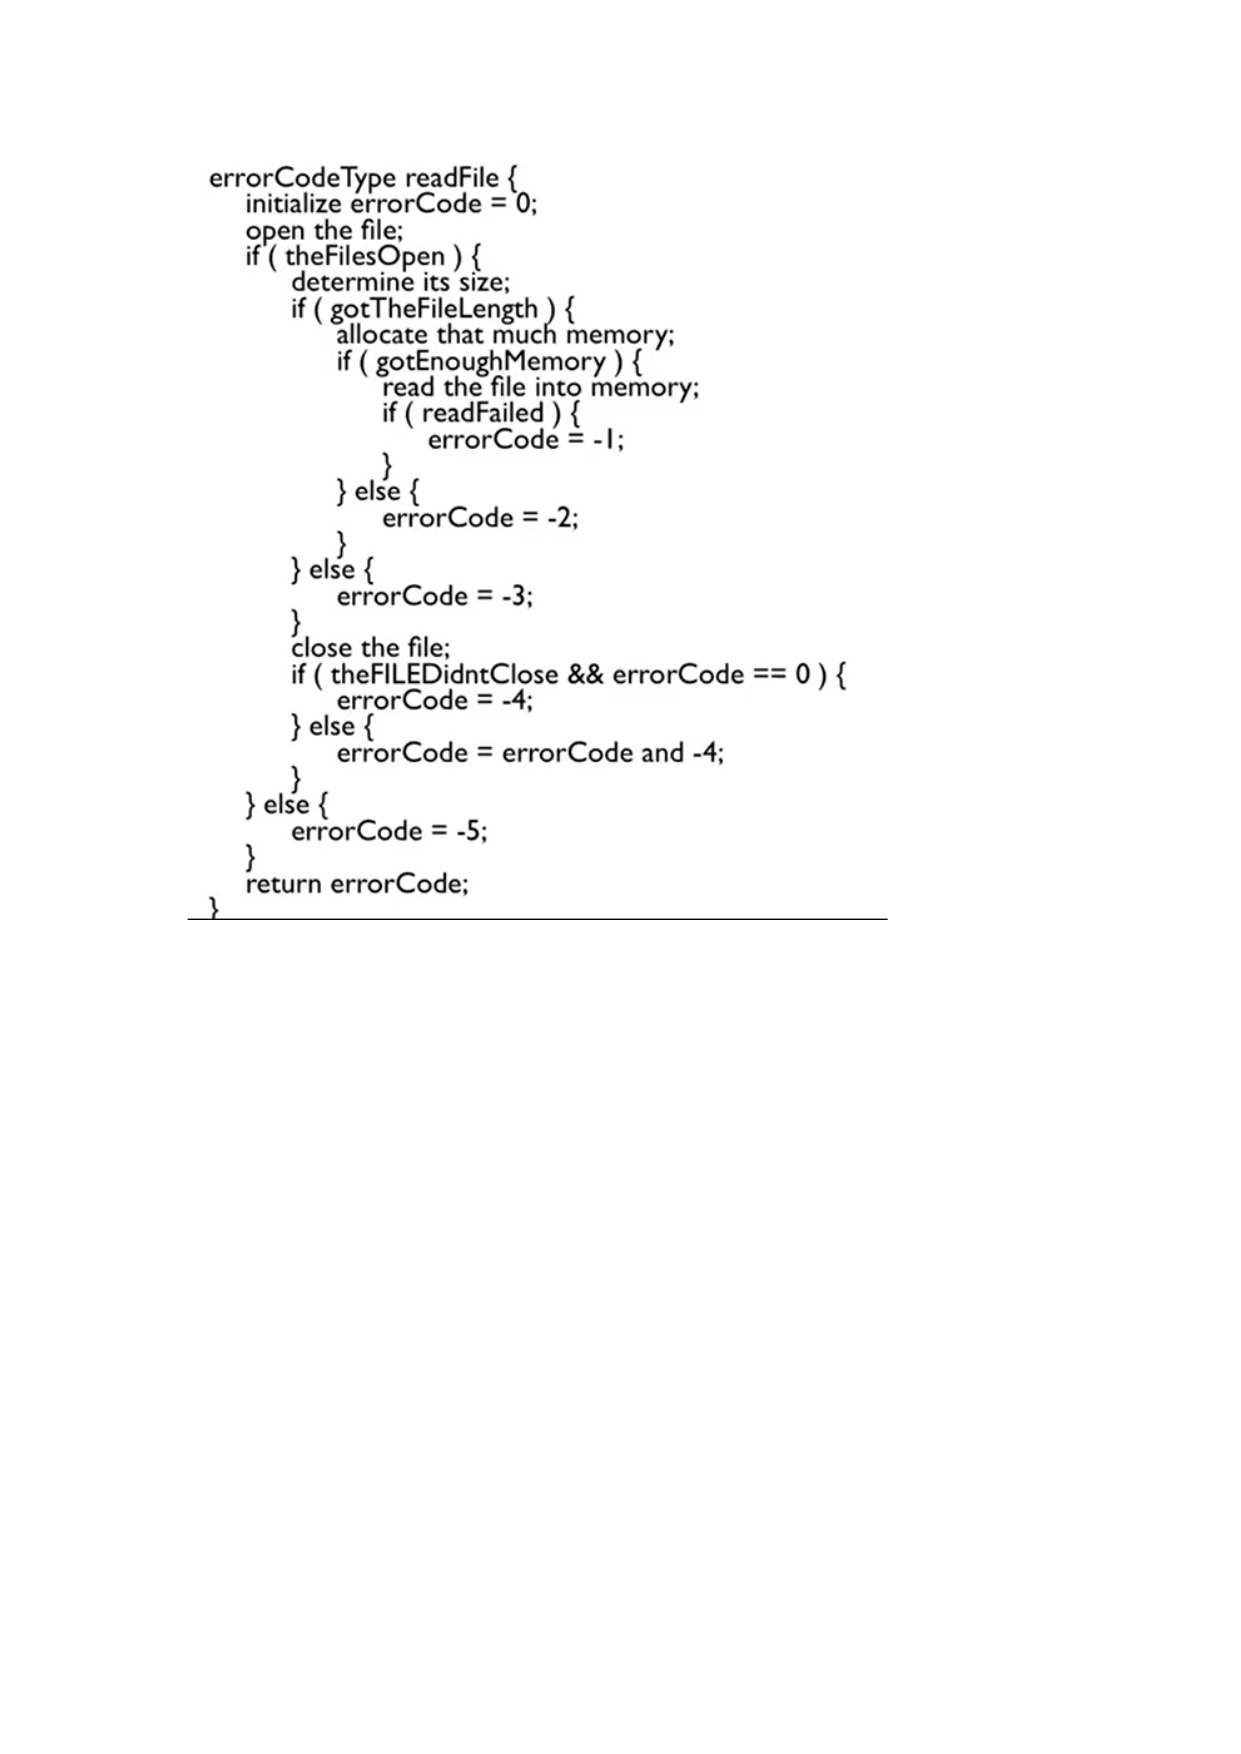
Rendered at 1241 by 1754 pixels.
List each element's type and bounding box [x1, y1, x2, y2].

picture [187, 162, 888, 920]
